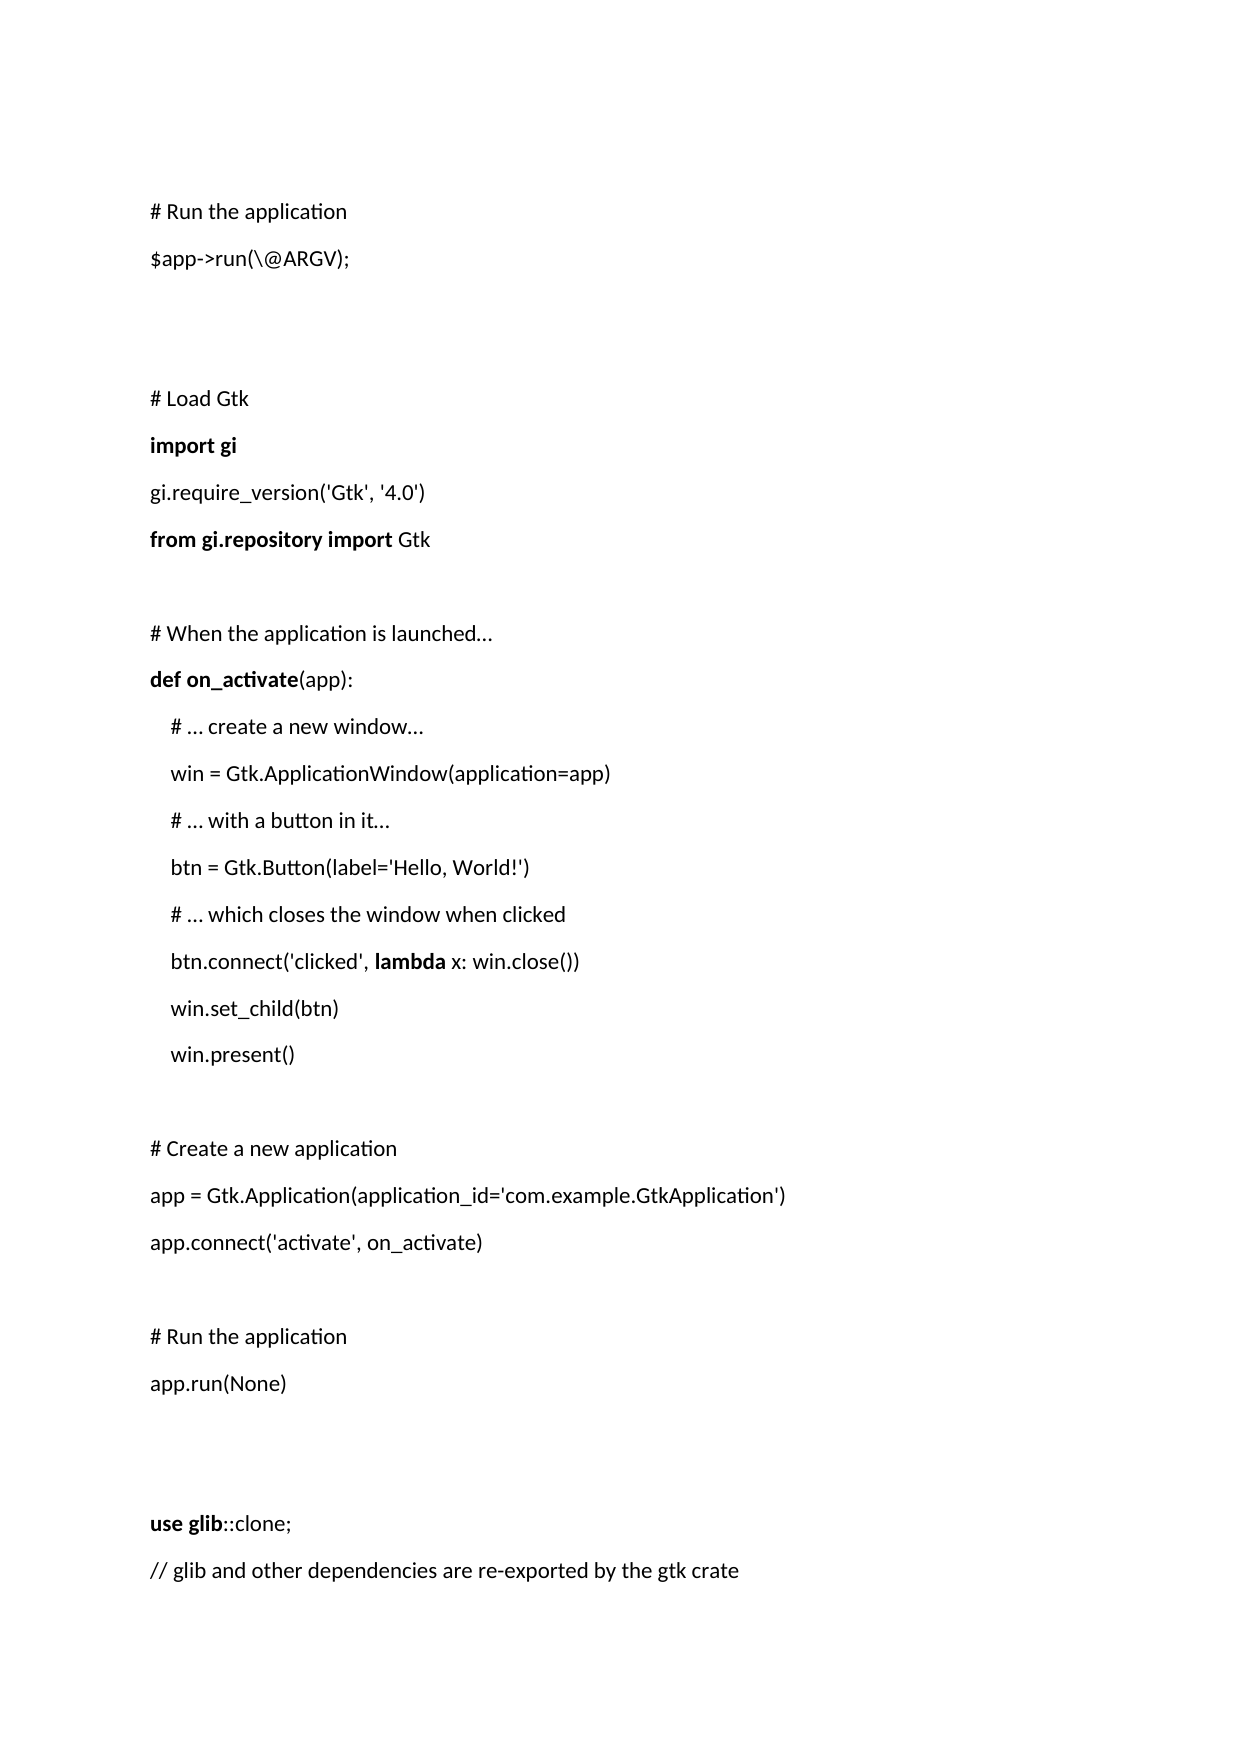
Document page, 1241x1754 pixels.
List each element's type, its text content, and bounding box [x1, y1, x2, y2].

text use glib::clone; [150, 1509, 1090, 1537]
text gi.require_version('Gtk', '4.0') [150, 478, 1090, 506]
text from gi.repository import Gtk [150, 525, 1090, 553]
text win = Gtk.ApplicationWindow(application=app) [150, 759, 1090, 787]
text # … with a button in it… [150, 806, 1090, 834]
text $app->run(\@ARGV); [150, 244, 1090, 272]
text # Run the application [150, 1322, 1090, 1350]
text # Load Gtk [150, 384, 1090, 412]
text btn.connect('clicked', lambda x: win.close()) [150, 947, 1090, 975]
text # … create a new window… [150, 712, 1090, 741]
text win.set_child(btn) [150, 994, 1090, 1022]
text app.connect('activate', on_activate) [150, 1228, 1090, 1256]
text # … which closes the window when clicked [150, 900, 1090, 928]
text # When the application is launched… [150, 619, 1090, 647]
text # Run the application [150, 197, 1090, 225]
text app = Gtk.Application(application_id='com.example.GtkApplication') [150, 1181, 1090, 1209]
text app.run(None) [150, 1369, 1090, 1397]
text // glib and other dependencies are re-exported by the gtk crate [150, 1556, 1090, 1584]
text win.present() [150, 1041, 1090, 1069]
text def on_activate(app): [150, 666, 1090, 694]
text import gi [150, 431, 1090, 459]
text # Create a new application [150, 1134, 1090, 1162]
text btn = Gtk.Button(label='Hello, World!') [150, 853, 1090, 881]
